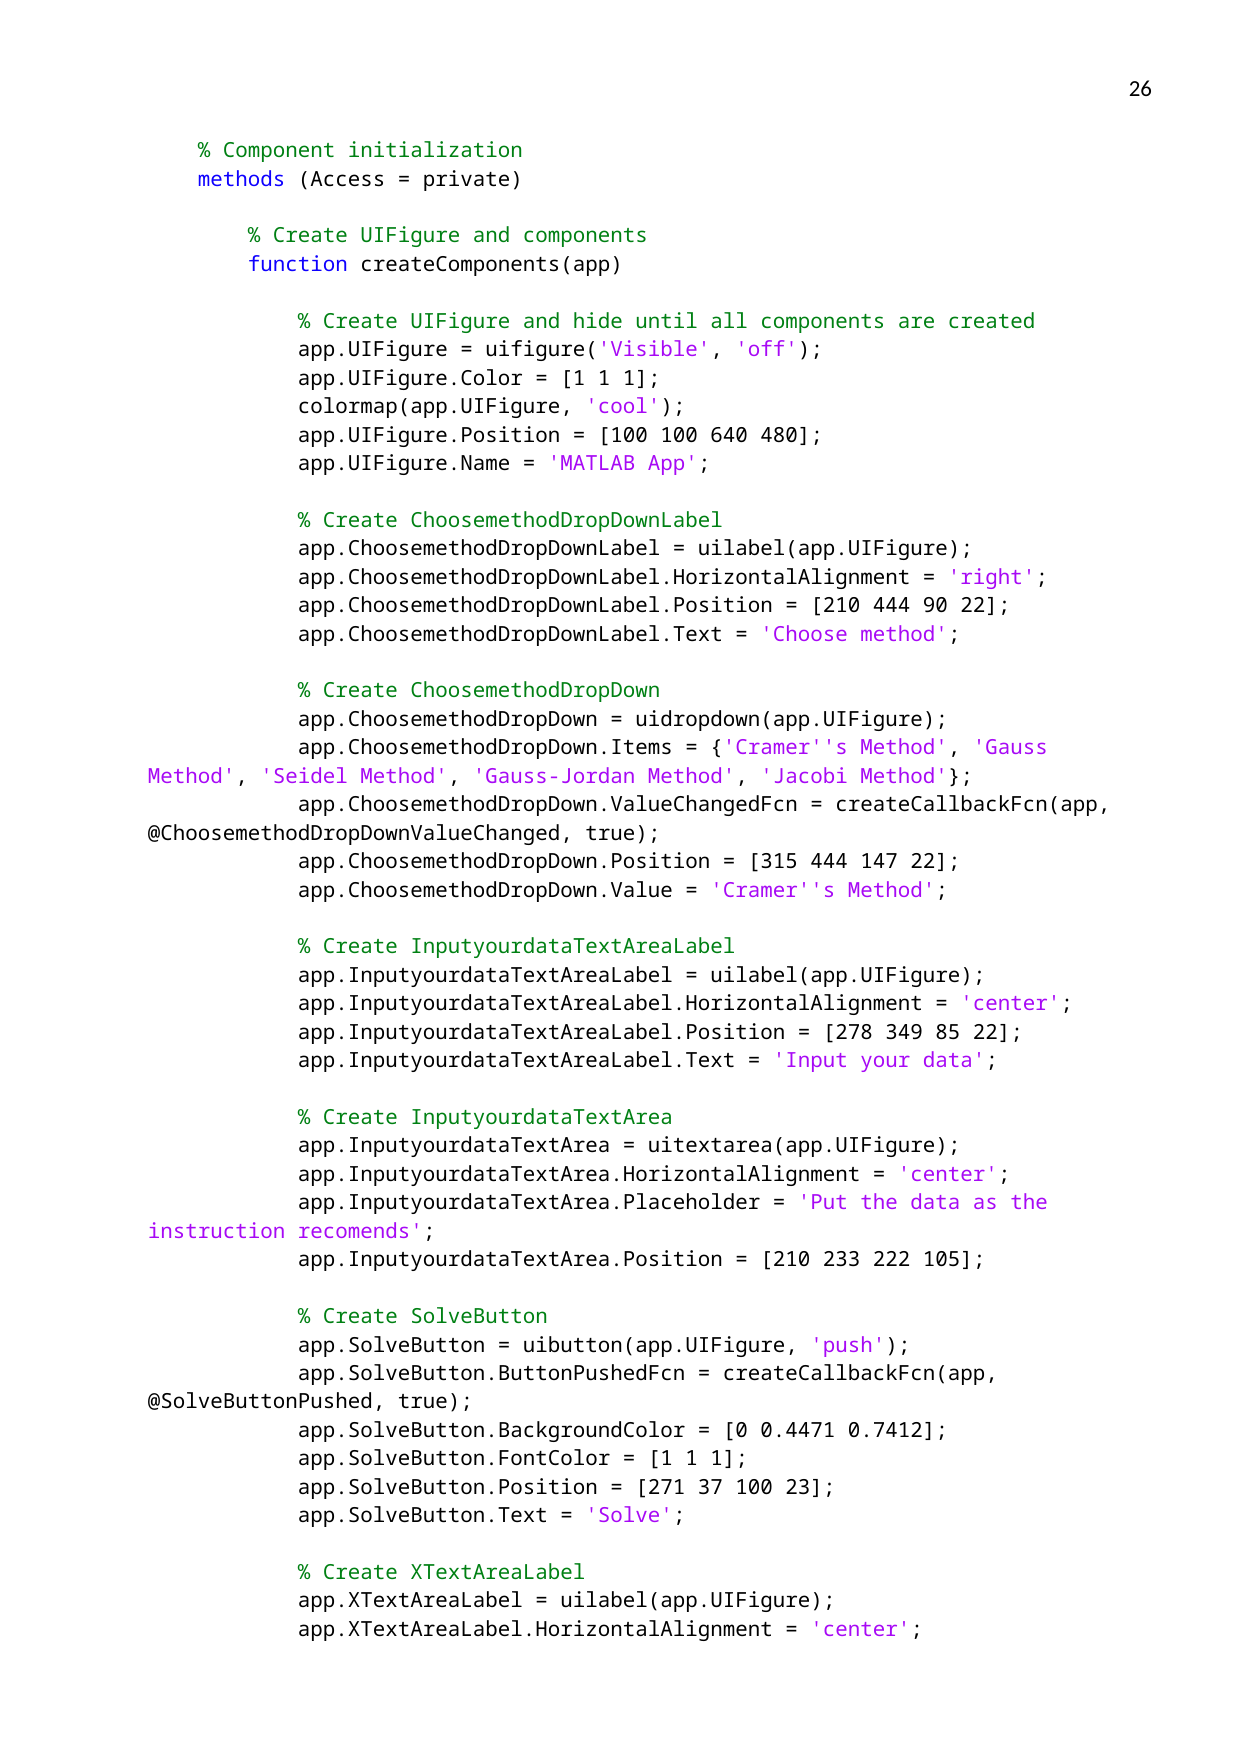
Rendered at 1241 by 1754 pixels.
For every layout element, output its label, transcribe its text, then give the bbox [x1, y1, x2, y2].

text % Create ChoosemethodDropDown [148, 676, 1152, 704]
text % Component initialization [148, 135, 1152, 164]
text function createComponents(app) [148, 249, 1152, 277]
text app.InputyourdataTextAreaLabel.Text = 'Input your data'; [148, 1045, 1152, 1074]
text app.ChoosemethodDropDownLabel.Text = 'Choose method'; [148, 619, 1152, 647]
text app.UIFigure.Name = 'MATLAB App'; [148, 448, 1152, 477]
text % Create InputyourdataTextArea [148, 1102, 1152, 1131]
text app.ChoosemethodDropDownLabel = uilabel(app.UIFigure); [148, 533, 1152, 562]
text app.InputyourdataTextAreaLabel.HorizontalAlignment = 'center'; [148, 988, 1152, 1017]
text app.InputyourdataTextAreaLabel = uilabel(app.UIFigure); [148, 960, 1152, 988]
text app.UIFigure = uifigure('Visible', 'off'); [148, 334, 1152, 363]
text app.ChoosemethodDropDown.ValueChangedFcn = createCallbackFcn(app, @ChoosemethodDropDownValueChanged, true); [148, 789, 1152, 846]
text app.SolveButton.BackgroundColor = [0 0.4471 0.7412]; [148, 1415, 1152, 1443]
text methods (Access = private) [148, 164, 1152, 192]
text app.ChoosemethodDropDown.Position = [315 444 147 22]; [148, 846, 1152, 875]
text % Create XTextAreaLabel [148, 1557, 1152, 1586]
text app.InputyourdataTextArea.Placeholder = 'Put the data as the instruction recomends'; [148, 1187, 1152, 1244]
text app.ChoosemethodDropDown.Value = 'Cramer''s Method'; [148, 875, 1152, 903]
text app.InputyourdataTextArea.HorizontalAlignment = 'center'; [148, 1159, 1152, 1187]
text app.SolveButton.ButtonPushedFcn = createCallbackFcn(app, @SolveButtonPushed, true); [148, 1358, 1152, 1415]
text app.XTextAreaLabel.HorizontalAlignment = 'center'; [148, 1614, 1152, 1642]
text app.ChoosemethodDropDownLabel.Position = [210 444 90 22]; [148, 590, 1152, 619]
text % Create UIFigure and hide until all components are created [148, 306, 1152, 334]
text app.XTextAreaLabel = uilabel(app.UIFigure); [148, 1586, 1152, 1614]
text app.UIFigure.Color = [1 1 1]; [148, 363, 1152, 391]
text % Create UIFigure and components [148, 221, 1152, 249]
text app.SolveButton.Position = [271 37 100 23]; [148, 1472, 1152, 1500]
text app.InputyourdataTextAreaLabel.Position = [278 349 85 22]; [148, 1017, 1152, 1045]
text app.InputyourdataTextArea.Position = [210 233 222 105]; [148, 1244, 1152, 1273]
text app.InputyourdataTextArea = uitextarea(app.UIFigure); [148, 1131, 1152, 1159]
text app.ChoosemethodDropDownLabel.HorizontalAlignment = 'right'; [148, 562, 1152, 590]
text app.SolveButton = uibutton(app.UIFigure, 'push'); [148, 1330, 1152, 1358]
text % Create ChoosemethodDropDownLabel [148, 505, 1152, 533]
text app.SolveButton.Text = 'Solve'; [148, 1500, 1152, 1529]
text app.ChoosemethodDropDown.Items = {'Cramer''s Method', 'Gauss Method', 'Seidel Method', 'Gauss-Jordan Method', 'Jacobi Method'}; [148, 732, 1152, 789]
text app.SolveButton.FontColor = [1 1 1]; [148, 1443, 1152, 1472]
text app.ChoosemethodDropDown = uidropdown(app.UIFigure); [148, 704, 1152, 732]
text app.UIFigure.Position = [100 100 640 480]; [148, 420, 1152, 448]
text colormap(app.UIFigure, 'cool'); [148, 391, 1152, 420]
text % Create SolveButton [148, 1301, 1152, 1330]
text % Create InputyourdataTextAreaLabel [148, 932, 1152, 960]
